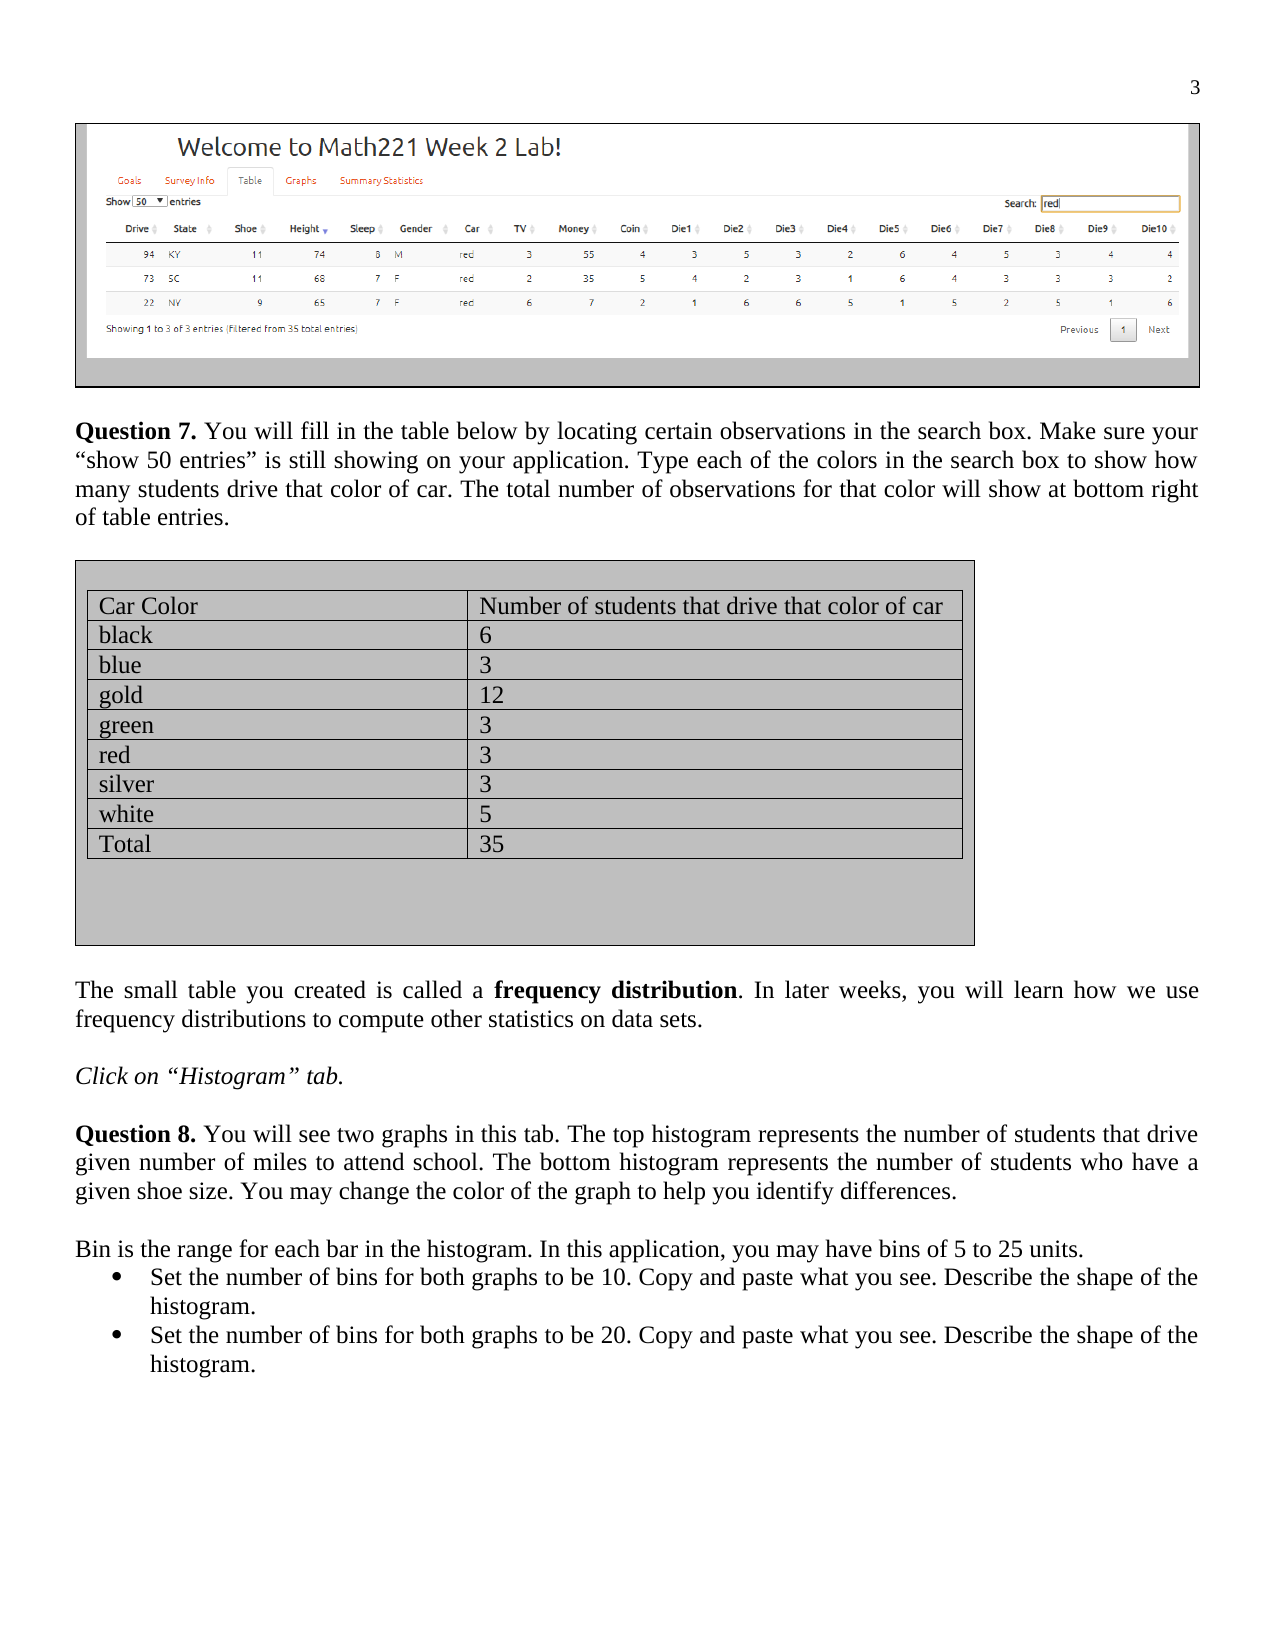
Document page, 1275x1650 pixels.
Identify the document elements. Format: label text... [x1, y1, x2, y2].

table_header [76, 561, 974, 945]
text Question 7. You will fill in the table below by locating certain observations in the search box. Make sure your “show 50 entries” is still showing on your application. Type each of the colors in the search box to show how many students drive that color of car. The total number of observations for that color will show at bottom right of table entries. [75, 416, 1200, 531]
list Set the number of bins for both graphs to be 10. Copy and paste what you see. Describe the shape of the histogram. [112, 1262, 1200, 1320]
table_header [76, 124, 1199, 386]
text Bin is the range for each bar in the histogram. In this application, you may have bins of 5 to 25 units. [75, 1234, 1200, 1262]
text Click on “Histogram” tab. [75, 1061, 1200, 1090]
text Question 8. You will see two graphs in this tab. The top histogram represents the number of students that drive given number of miles to attend school. The bottom histogram represents the number of students who have a given shoe size. You may change the color of the graph to help you identify differences. [75, 1119, 1200, 1205]
list Set the number of bins for both graphs to be 20. Copy and paste what you see. Describe the shape of the histogram. [112, 1320, 1200, 1377]
text The small table you created is called a frequency distribution. In later weeks, you will learn how we use frequency distributions to compute other statistics on data sets. [75, 975, 1200, 1032]
picture [86, 124, 1189, 358]
